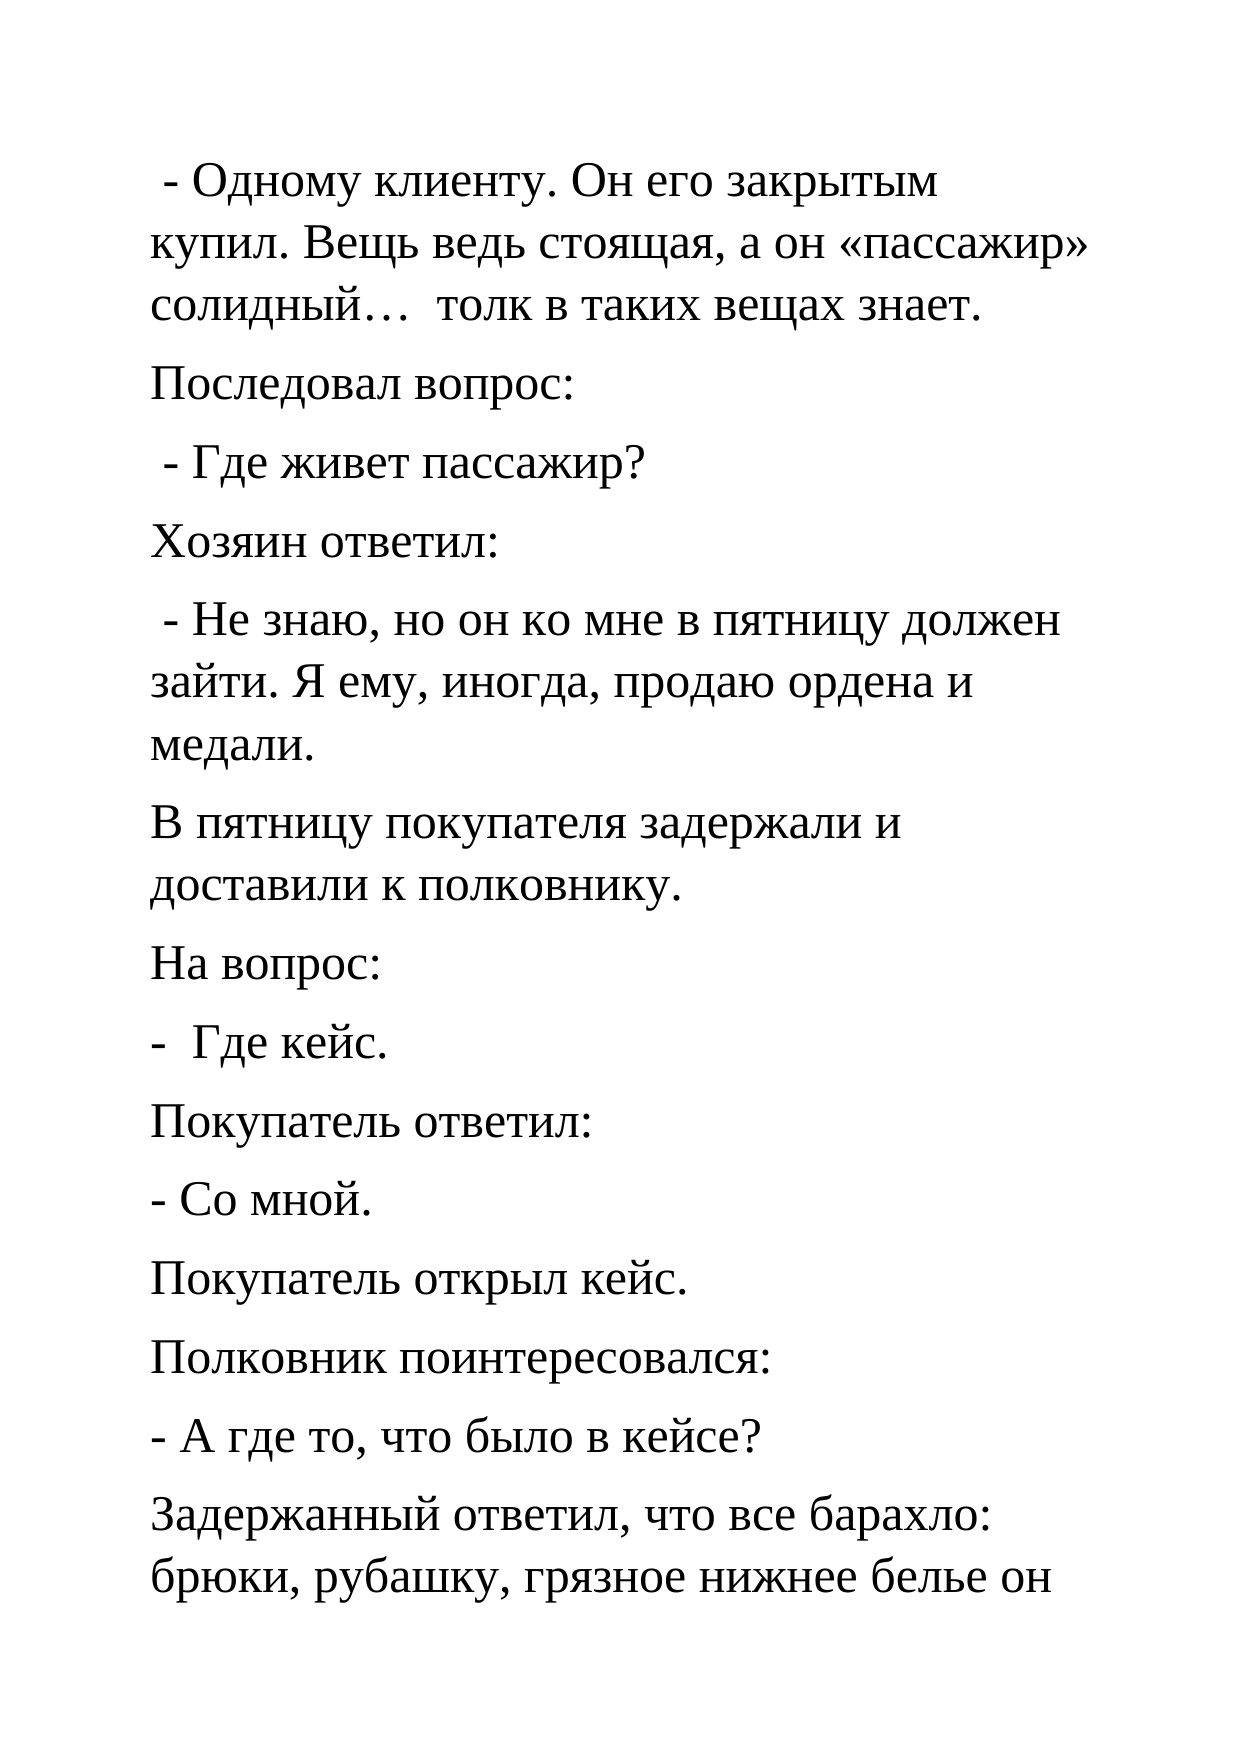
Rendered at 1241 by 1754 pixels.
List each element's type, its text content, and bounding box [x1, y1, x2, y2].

text На вопрос: [150, 933, 1090, 990]
text - Где живет пассажир? [150, 432, 1090, 489]
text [150, 1484, 1090, 1604]
text Хозяин ответил: [150, 510, 1090, 568]
text Покупатель ответил: [150, 1090, 1090, 1148]
text Покупатель открыл кейс. [150, 1248, 1090, 1305]
text - Где кейс. [150, 1012, 1090, 1069]
text - Не знаю, но он ко мне в пятницу должен зайти. Я ему, иногда, продаю ордена и медали. [150, 589, 1090, 771]
text В пятницу покупателя задержали и доставили к полковнику. [150, 792, 1090, 912]
text Последовал вопрос: [150, 353, 1090, 410]
text - Одному клиенту. Он его закрытым купил. Вещь ведь стоящая, а он «пассажир» солидный… толк в таких вещах знает. [150, 150, 1090, 332]
text - Со мной. [150, 1169, 1090, 1227]
text Полковник поинтересовался: [150, 1327, 1090, 1384]
text - А где то, что было в кейсе? [150, 1405, 1090, 1463]
